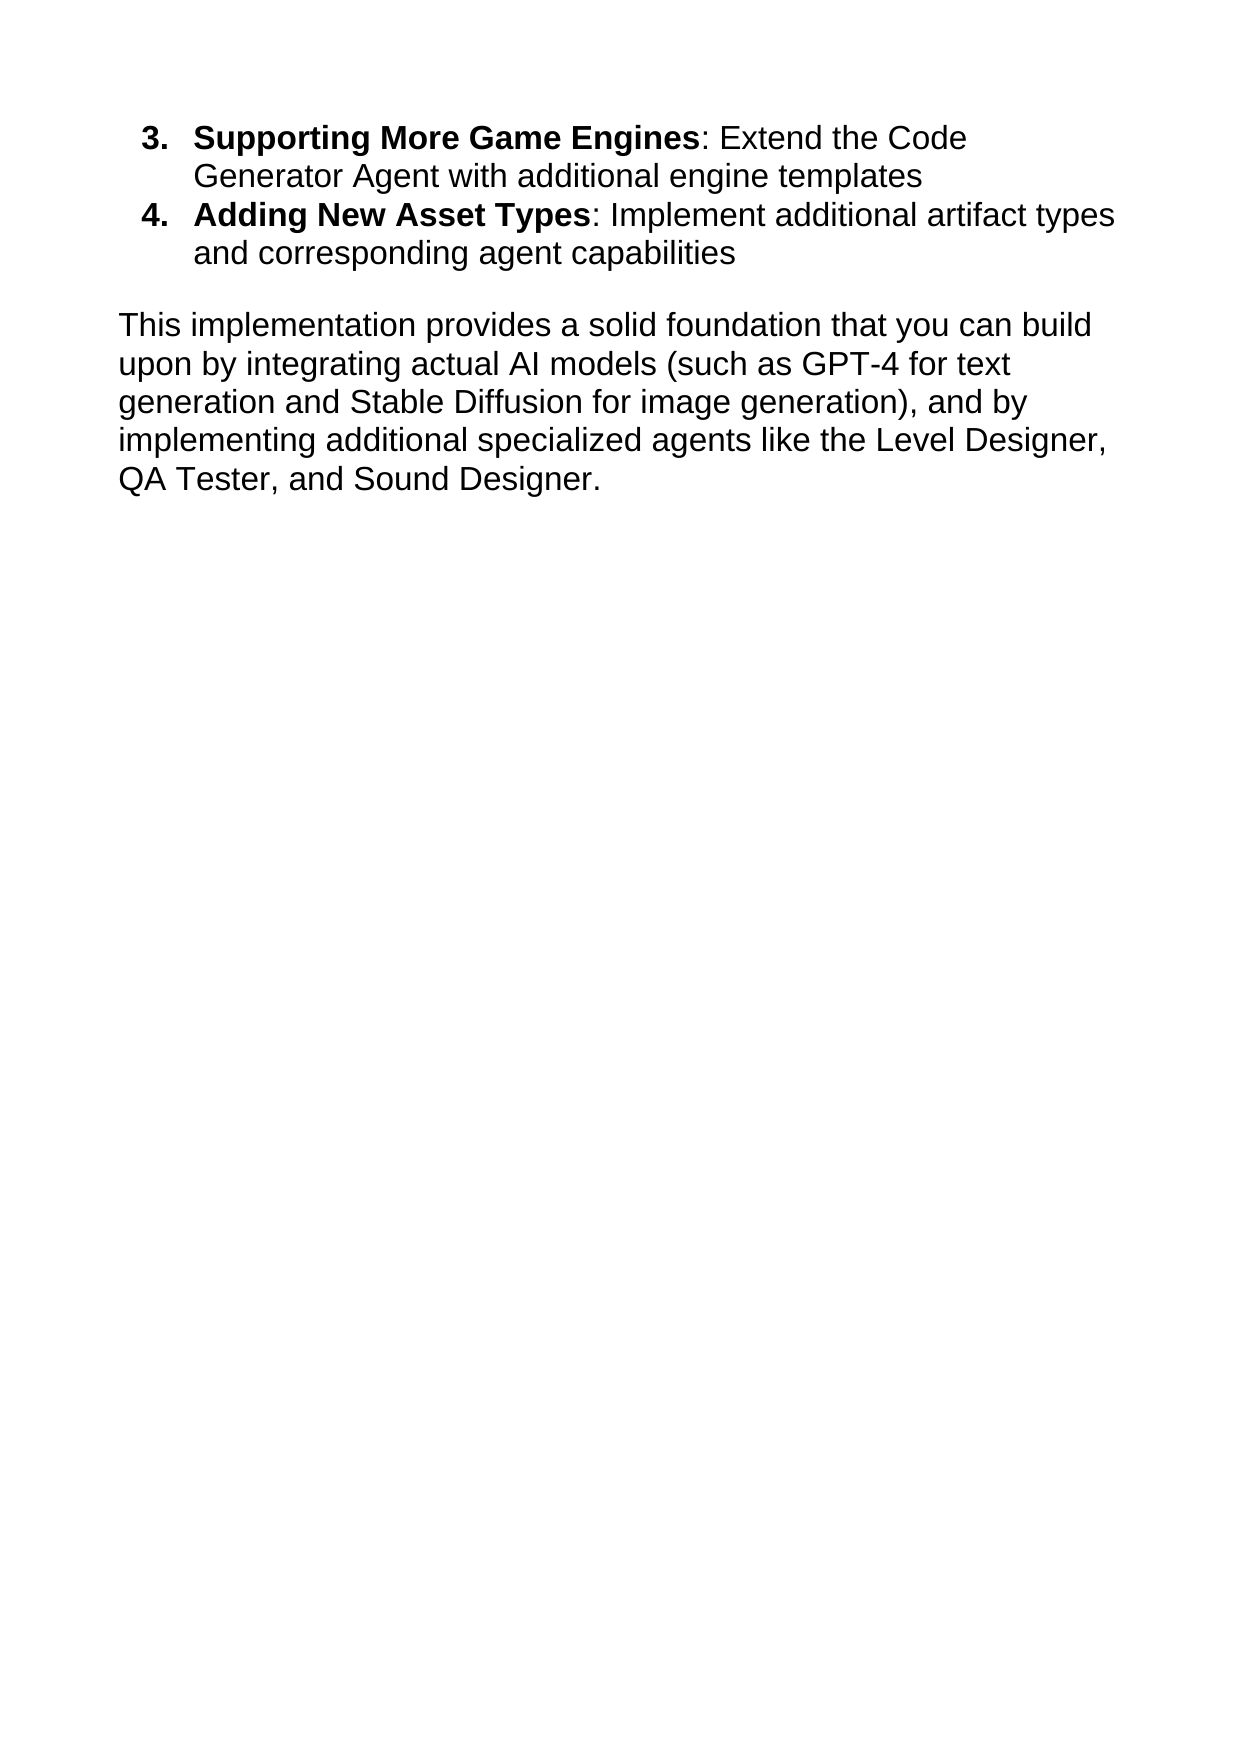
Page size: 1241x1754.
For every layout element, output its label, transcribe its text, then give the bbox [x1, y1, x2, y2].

text This implementation provides a solid foundation that you can build upon by integrating actual AI models (such as GPT-4 for text generation and Stable Diffusion for image generation), and by implementing additional specialized agents like the Level Designer, QA Tester, and Sound Designer. [602, 305, 1122, 497]
list Adding New Asset Types: Implement additional artifact types and corresponding agent capabilities [141, 195, 1122, 272]
list Supporting More Game Engines: Extend the Code Generator Agent with additional engine templates [923, 118, 1122, 195]
